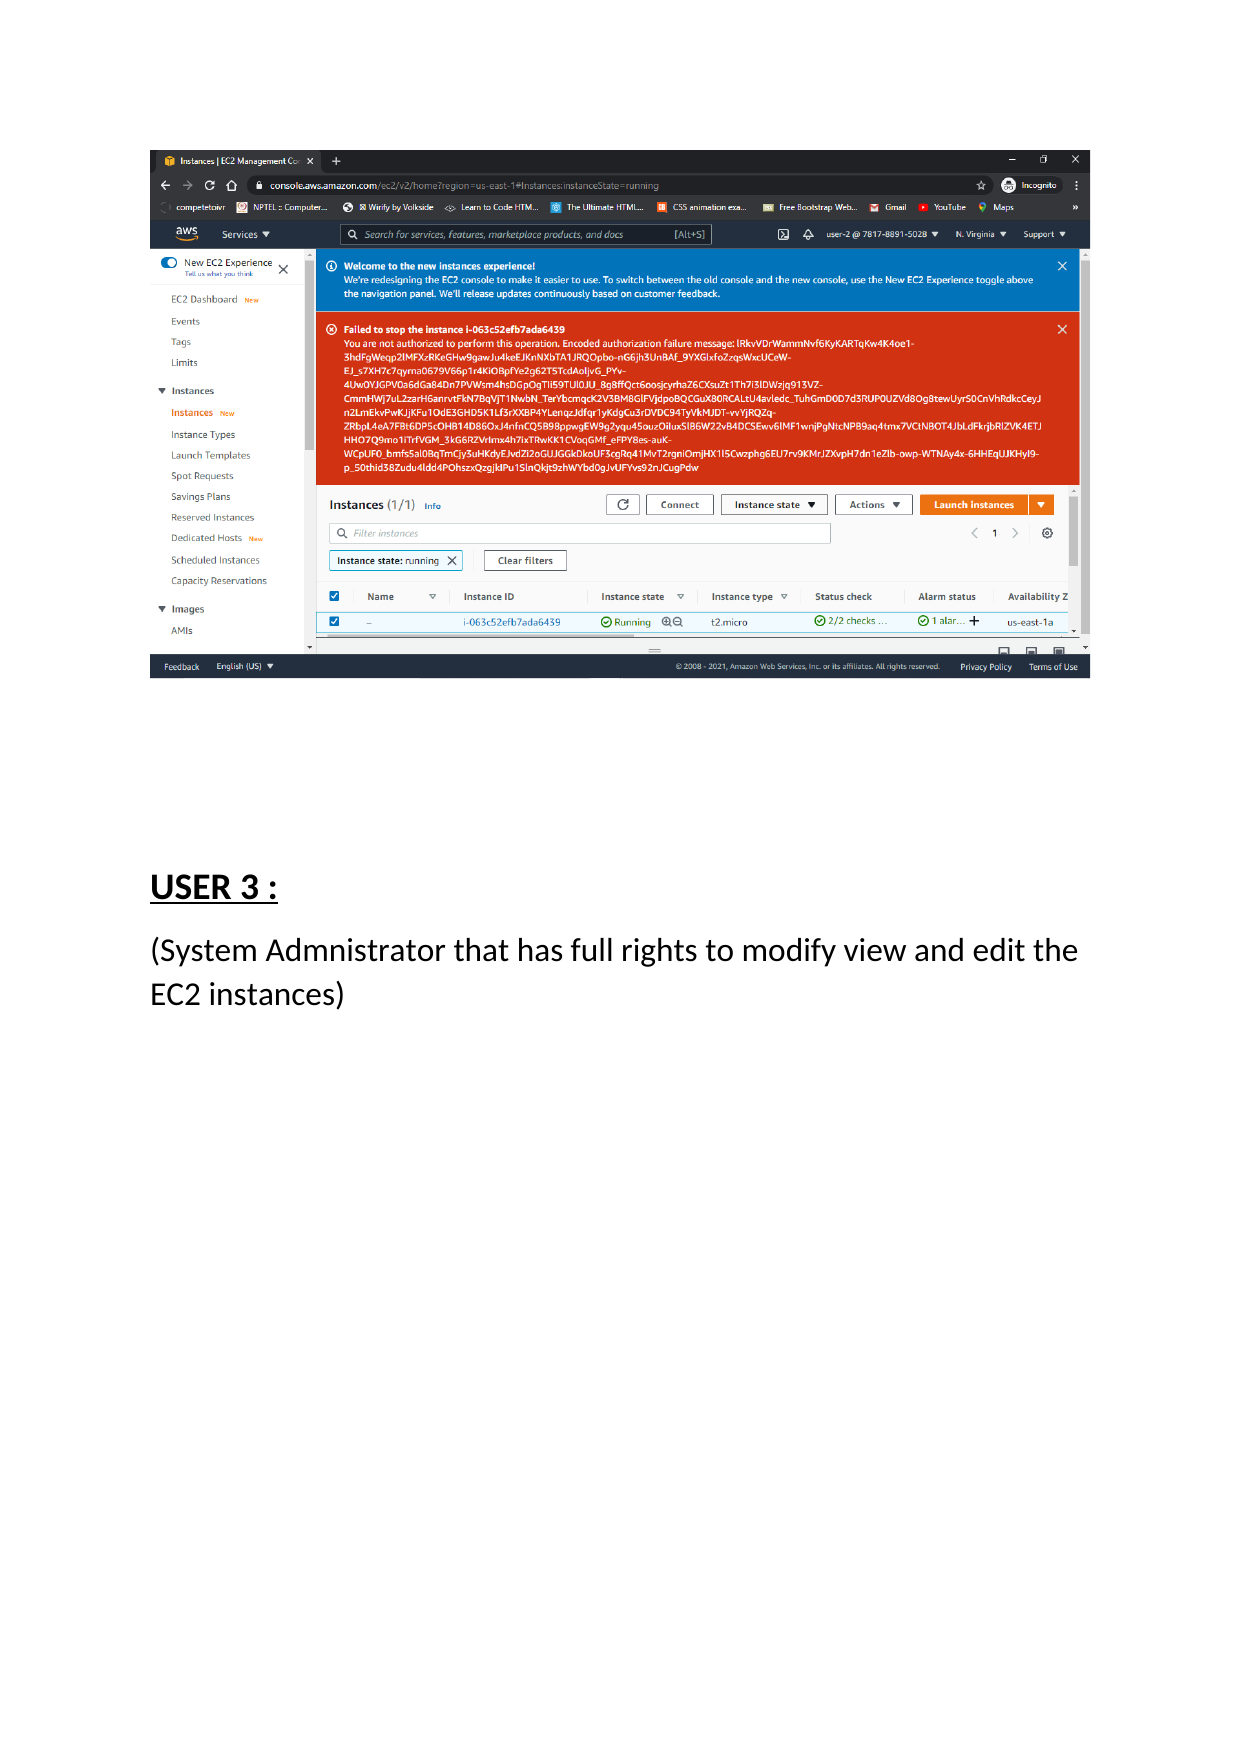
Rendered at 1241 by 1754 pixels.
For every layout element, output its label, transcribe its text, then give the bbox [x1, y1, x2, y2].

text (System Admnistrator that has full rights to modify view and edit the EC2 instances) [150, 929, 1090, 1014]
picture [150, 150, 1091, 679]
text USER 3 : [150, 863, 1090, 909]
